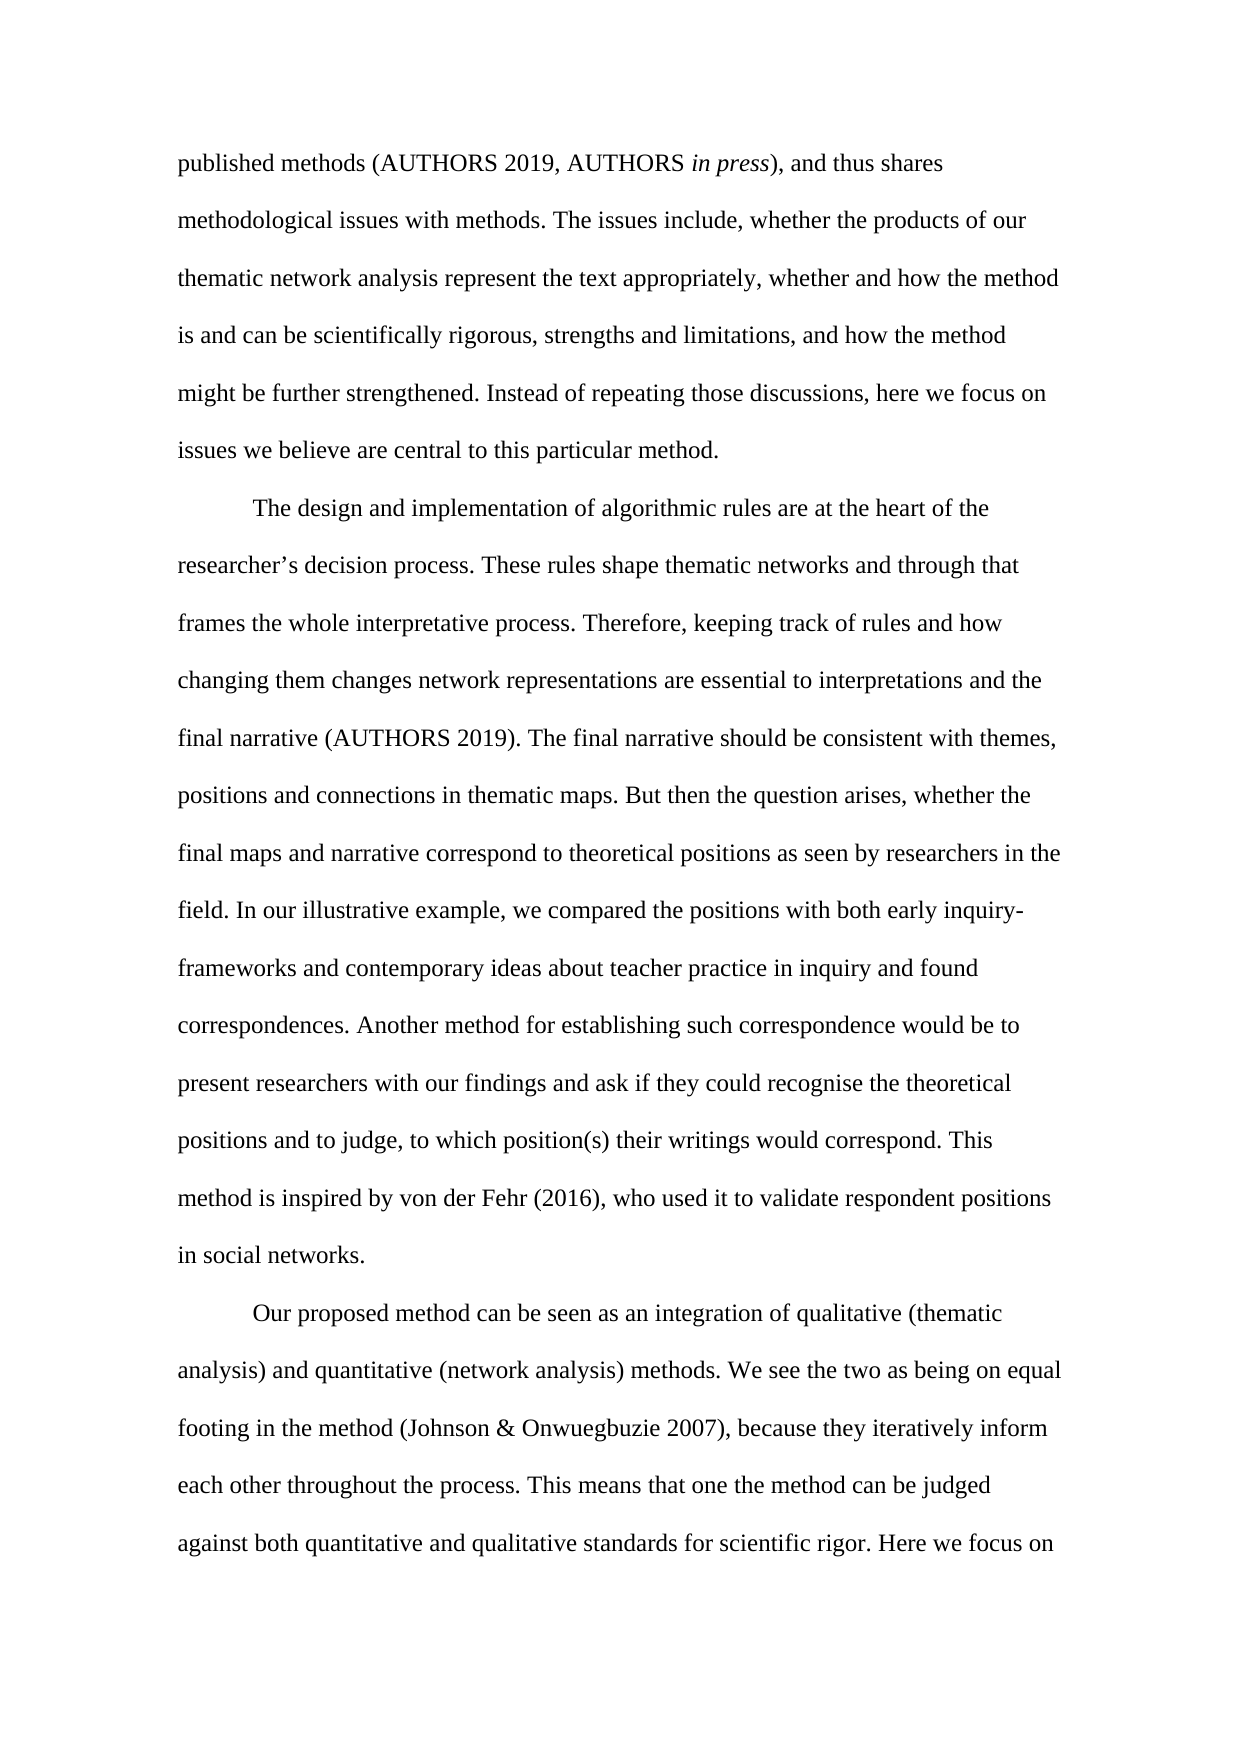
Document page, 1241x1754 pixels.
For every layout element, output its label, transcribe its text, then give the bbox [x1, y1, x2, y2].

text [177, 1298, 1063, 1556]
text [177, 148, 1063, 464]
